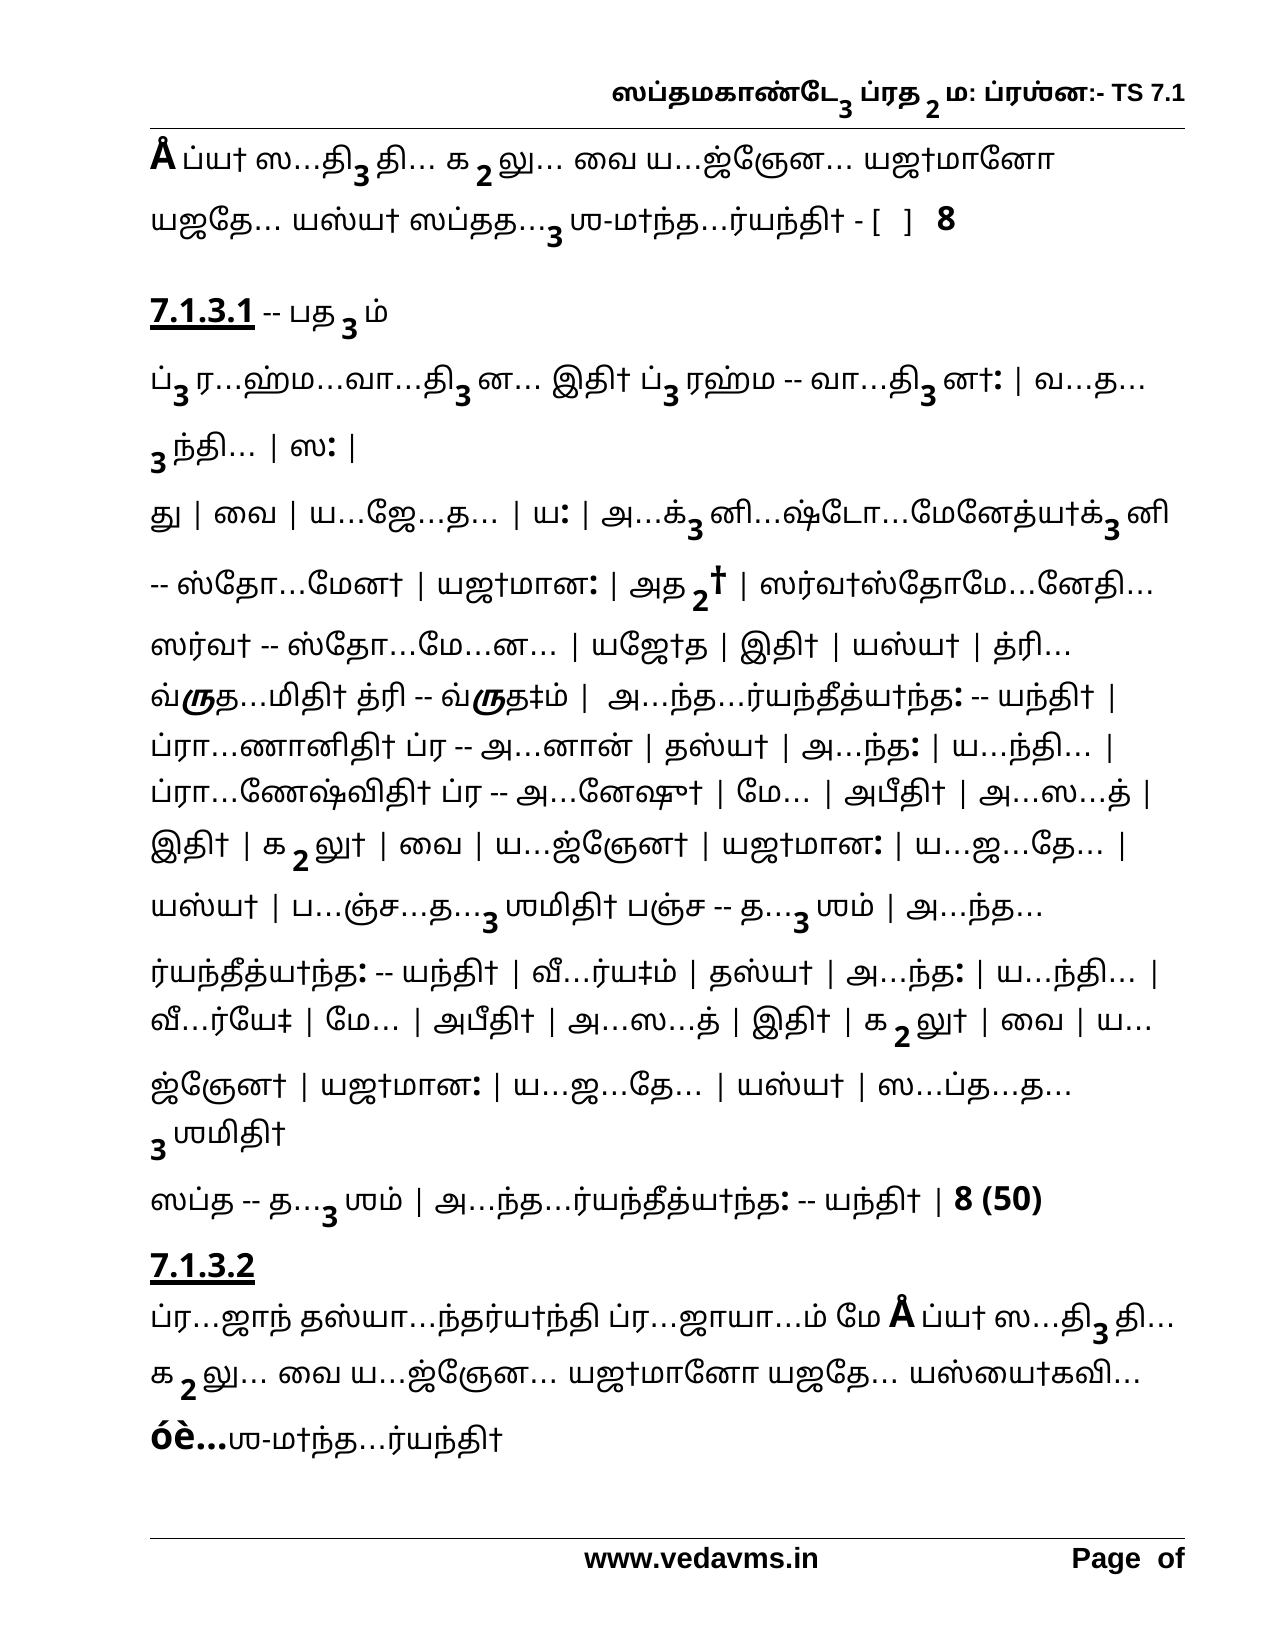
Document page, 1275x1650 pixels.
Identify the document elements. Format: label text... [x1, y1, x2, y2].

text 7.1.3.2 [150, 1241, 1185, 1287]
text ப்ர…ஜாந் தஸ்யா…ந்தர்ய†ந்தி ப்ர…ஜாயா…ம் மே Åப்ய† ஸ…தி3தி… க2லு… வை ய…ஜ்ஞேன… யஜ†மானோ யஜதே… யஸ்யை†கவி…óè…ஶ-ம†ந்த…ர்யந்தி† [150, 1287, 1185, 1460]
text 7.1.3.1 -- பத3ம் [150, 286, 1185, 348]
text ப்3ர…ஹ்ம…வா…தி3ன… இதி† ப்3ரஹ்ம -- வா…தி3ன†: | வ…த…3ந்தி… | ஸ: | [150, 354, 1185, 482]
text து | வை | ய…ஜே…த… | ய: | அ…க்3னி…ஷ்டோ…மேனேத்ய†க்3னி -- ஸ்தோ…மேன† | யஜ†மான: | அத2† | ஸர்வ†ஸ்தோமே…னேதி… ஸர்வ† -- ஸ்தோ…மே…ன… | யஜே†த | இதி† | யஸ்ய† | த்ரி…வ்ருத…மிதி† த்ரி -- வ்ருத‡ம் | அ…ந்த…ர்யந்தீத்ய†ந்த: -- யந்தி† | ப்ரா…ணானிதி† ப்ர -- அ…னான் | தஸ்ய† | அ…ந்த: | ய…ந்தி… | ப்ரா…ணேஷ்விதி† ப்ர -- அ…னேஷு† | மே… | அபீதி† | அ…ஸ…த் | இதி† | க2லு† | வை | ய…ஜ்ஞேன† | யஜ†மான: | ய…ஜ…தே… | யஸ்ய† | ப…ஞ்ச…த…3ஶமிதி† பஞ்ச -- த…3ஶம் | அ…ந்த…ர்யந்தீத்ய†ந்த: -- யந்தி† | வீ…ர்ய‡ம் | தஸ்ய† | அ…ந்த: | ய…ந்தி… | வீ…ர்யே‡ | மே… | அபீதி† | அ…ஸ…த் | இதி† | க2லு† | வை | ய…ஜ்ஞேன† | யஜ†மான: | ய…ஜ…தே… | யஸ்ய† | ஸ…ப்த…த…3ஶமிதி† ஸப்த -- த…3ஶம் | அ…ந்த…ர்யந்தீத்ய†ந்த: -- யந்தி† | 8 (50) [150, 488, 1185, 1235]
